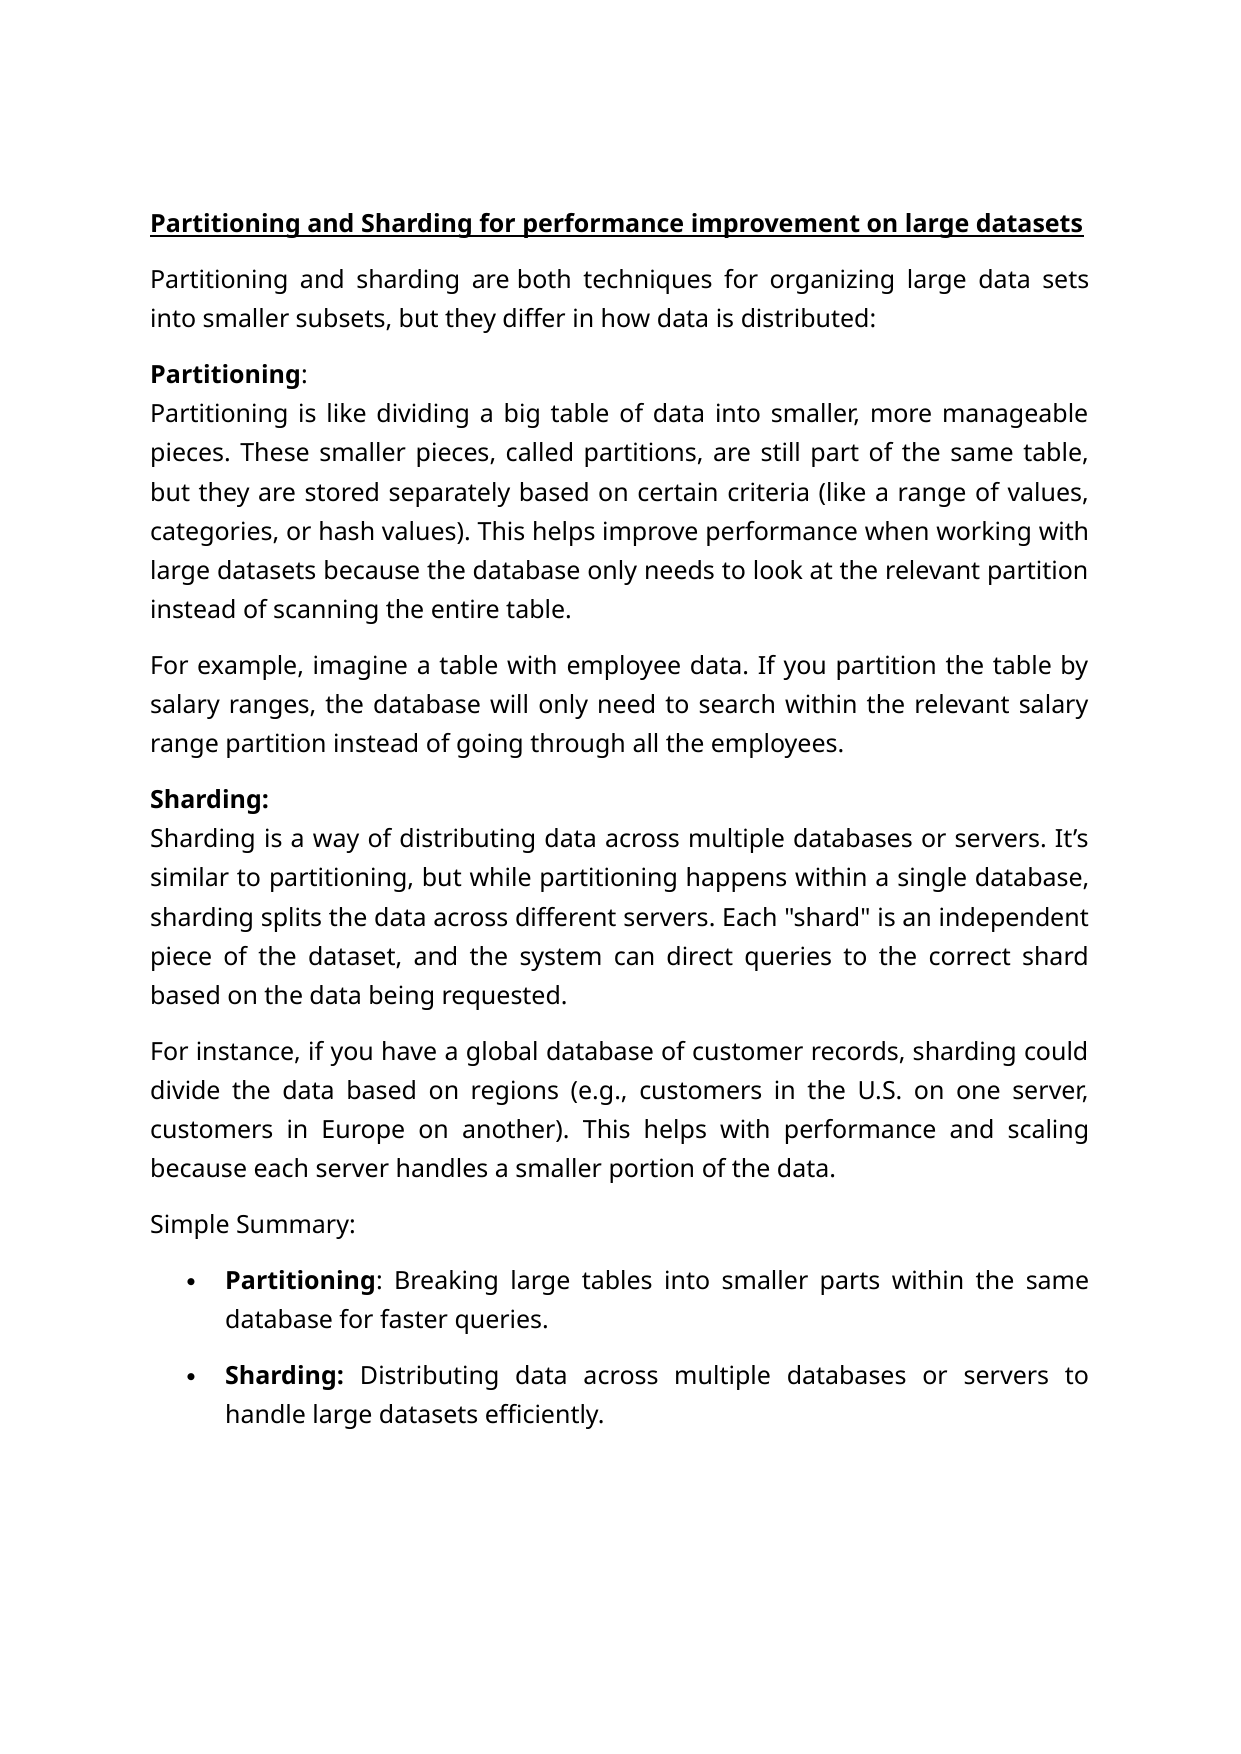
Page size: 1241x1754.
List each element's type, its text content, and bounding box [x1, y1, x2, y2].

text Partitioning and Sharding for performance improvement on large datasets [150, 206, 1090, 240]
list Partitioning: Breaking large tables into smaller parts within the same database for faster queries. [187, 1262, 1090, 1336]
text Partitioning and sharding are both techniques for organizing large data sets into smaller subsets, but they differ in how data is distributed: [150, 262, 1090, 335]
text Sharding: Sharding is a way of distributing data across multiple databases or servers. It’s similar to partitioning, but while partitioning happens within a single database, sharding splits the data across different servers. Each "shard" is an independent piece of the dataset, and the system can direct queries to the correct shard based on the data being requested. [150, 782, 1090, 1012]
text Partitioning: Partitioning is like dividing a big table of data into smaller, more manageable pieces. These smaller pieces, called partitions, are still part of the same table, but they are stored separately based on certain criteria (like a range of values, categories, or hash values). This helps improve performance when working with large datasets because the database only needs to look at the relevant partition instead of scanning the entire table. [150, 357, 1090, 626]
list Sharding: Distributing data across multiple databases or servers to handle large datasets efficiently. [187, 1357, 1090, 1431]
text For instance, if you have a global database of customer records, sharding could divide the data based on regions (e.g., customers in the U.S. on one server, customers in Europe on another). This helps with performance and scaling because each server handles a smaller portion of the data. [150, 1033, 1090, 1185]
text Simple Summary: [150, 1207, 1090, 1241]
text For example, imagine a table with employee data. If you partition the table by salary ranges, the database will only need to search within the relevant salary range partition instead of going through all the employees. [150, 647, 1090, 760]
